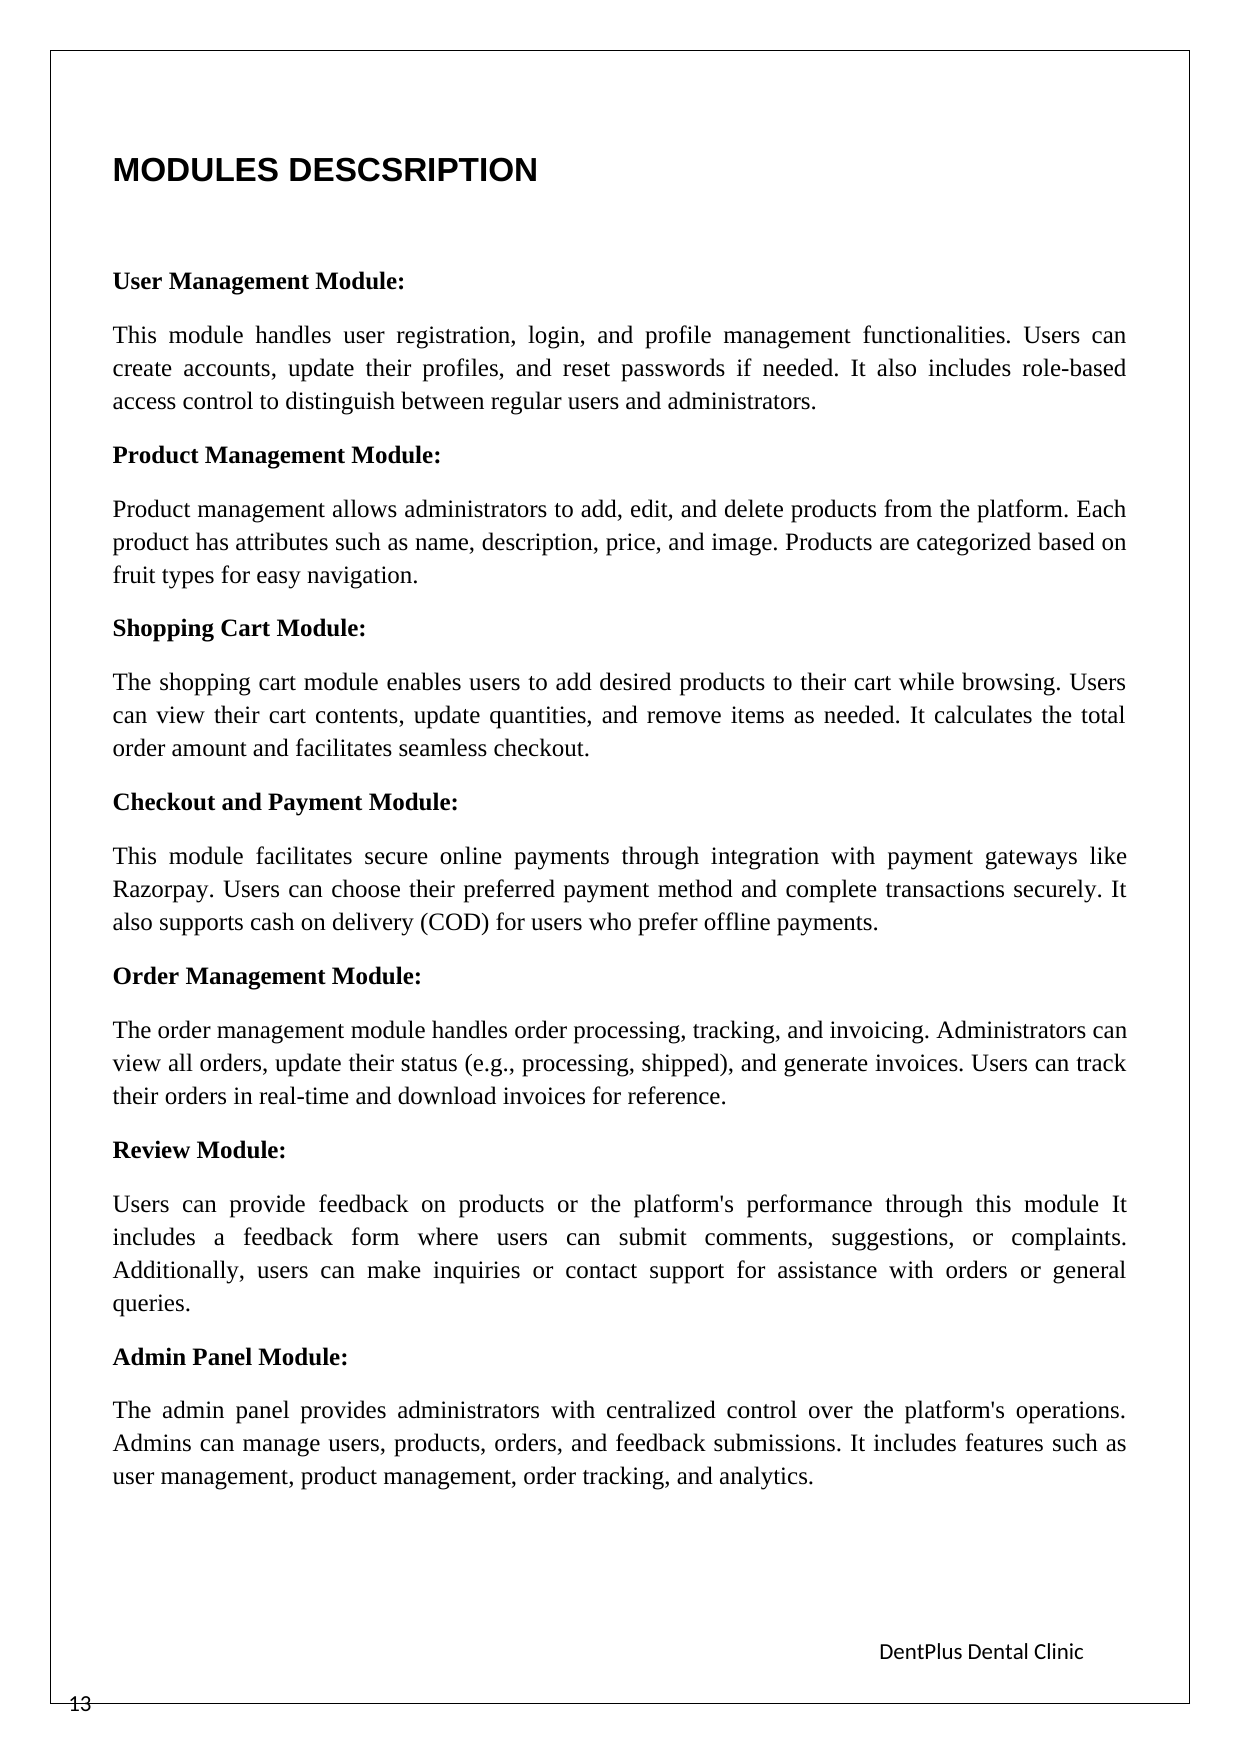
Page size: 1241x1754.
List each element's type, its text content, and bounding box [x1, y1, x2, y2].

text The order management module handles order processing, tracking, and invoicing. Administrators can view all orders, update their status (e.g., processing, shipped), and generate invoices. Users can track their orders in real-time and download invoices for reference. [112, 1015, 1128, 1110]
text Admin Panel Module: [112, 1342, 1128, 1370]
text Review Module: [112, 1135, 1128, 1163]
text This module handles user registration, login, and profile management functionalities. Users can create accounts, update their profiles, and reset passwords if needed. It also includes role-based access control to distinguish between regular users and administrators. [112, 320, 1128, 415]
text Product Management Module: [112, 440, 1128, 468]
text This module facilitates secure online payments through integration with payment gateways like Razorpay. Users can choose their preferred payment method and complete transactions securely. It also supports cash on delivery (COD) for users who prefer offline payments. [112, 841, 1128, 936]
text The admin panel provides administrators with centralized control over the platform's operations. Admins can manage users, products, orders, and feedback submissions. It includes features such as user management, product management, order tracking, and analytics. [112, 1395, 1128, 1490]
text The shopping cart module enables users to add desired products to their cart while browsing. Users can view their cart contents, update quantities, and remove items as needed. It calculates the total order amount and facilitates seamless checkout. [112, 667, 1128, 762]
text Checkout and Payment Module: [112, 787, 1128, 816]
text Product management allows administrators to add, edit, and delete products from the platform. Each product has attributes such as name, description, price, and image. Products are categorized based on fruit types for easy navigation. [112, 494, 1128, 588]
text Users can provide feedback on products or the platform's performance through this module It includes a feedback form where users can submit comments, suggestions, or complaints. Additionally, users can make inquiries or contact support for assistance with orders or general queries. [112, 1189, 1128, 1316]
text MODULES DESCSRIPTION [112, 150, 1128, 188]
text Shopping Cart Module: [112, 613, 1128, 642]
text Order Management Module: [112, 961, 1128, 990]
text User Management Module: [112, 266, 1128, 295]
